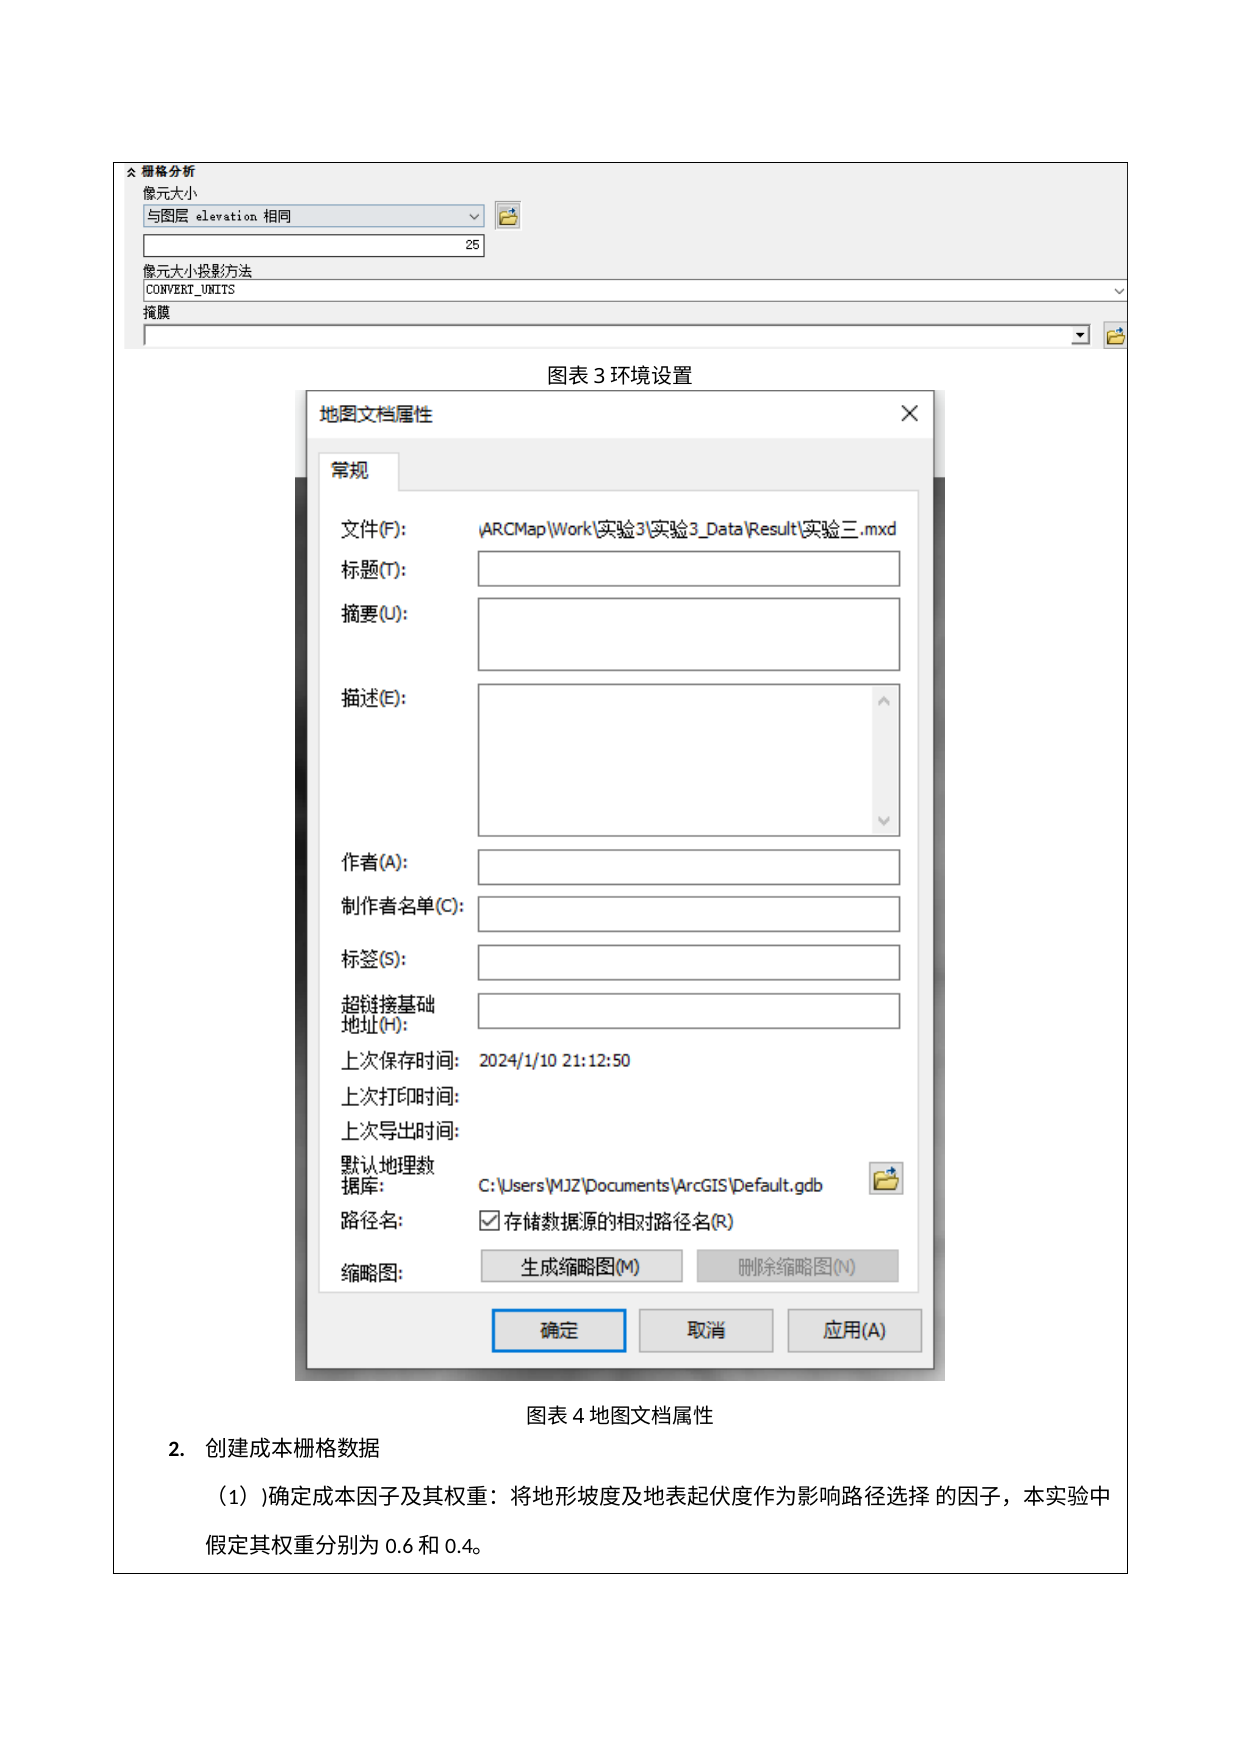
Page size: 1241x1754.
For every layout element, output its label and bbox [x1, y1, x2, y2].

picture [124, 163, 1128, 349]
table_cell [114, 163, 1127, 1573]
picture [295, 390, 945, 1381]
